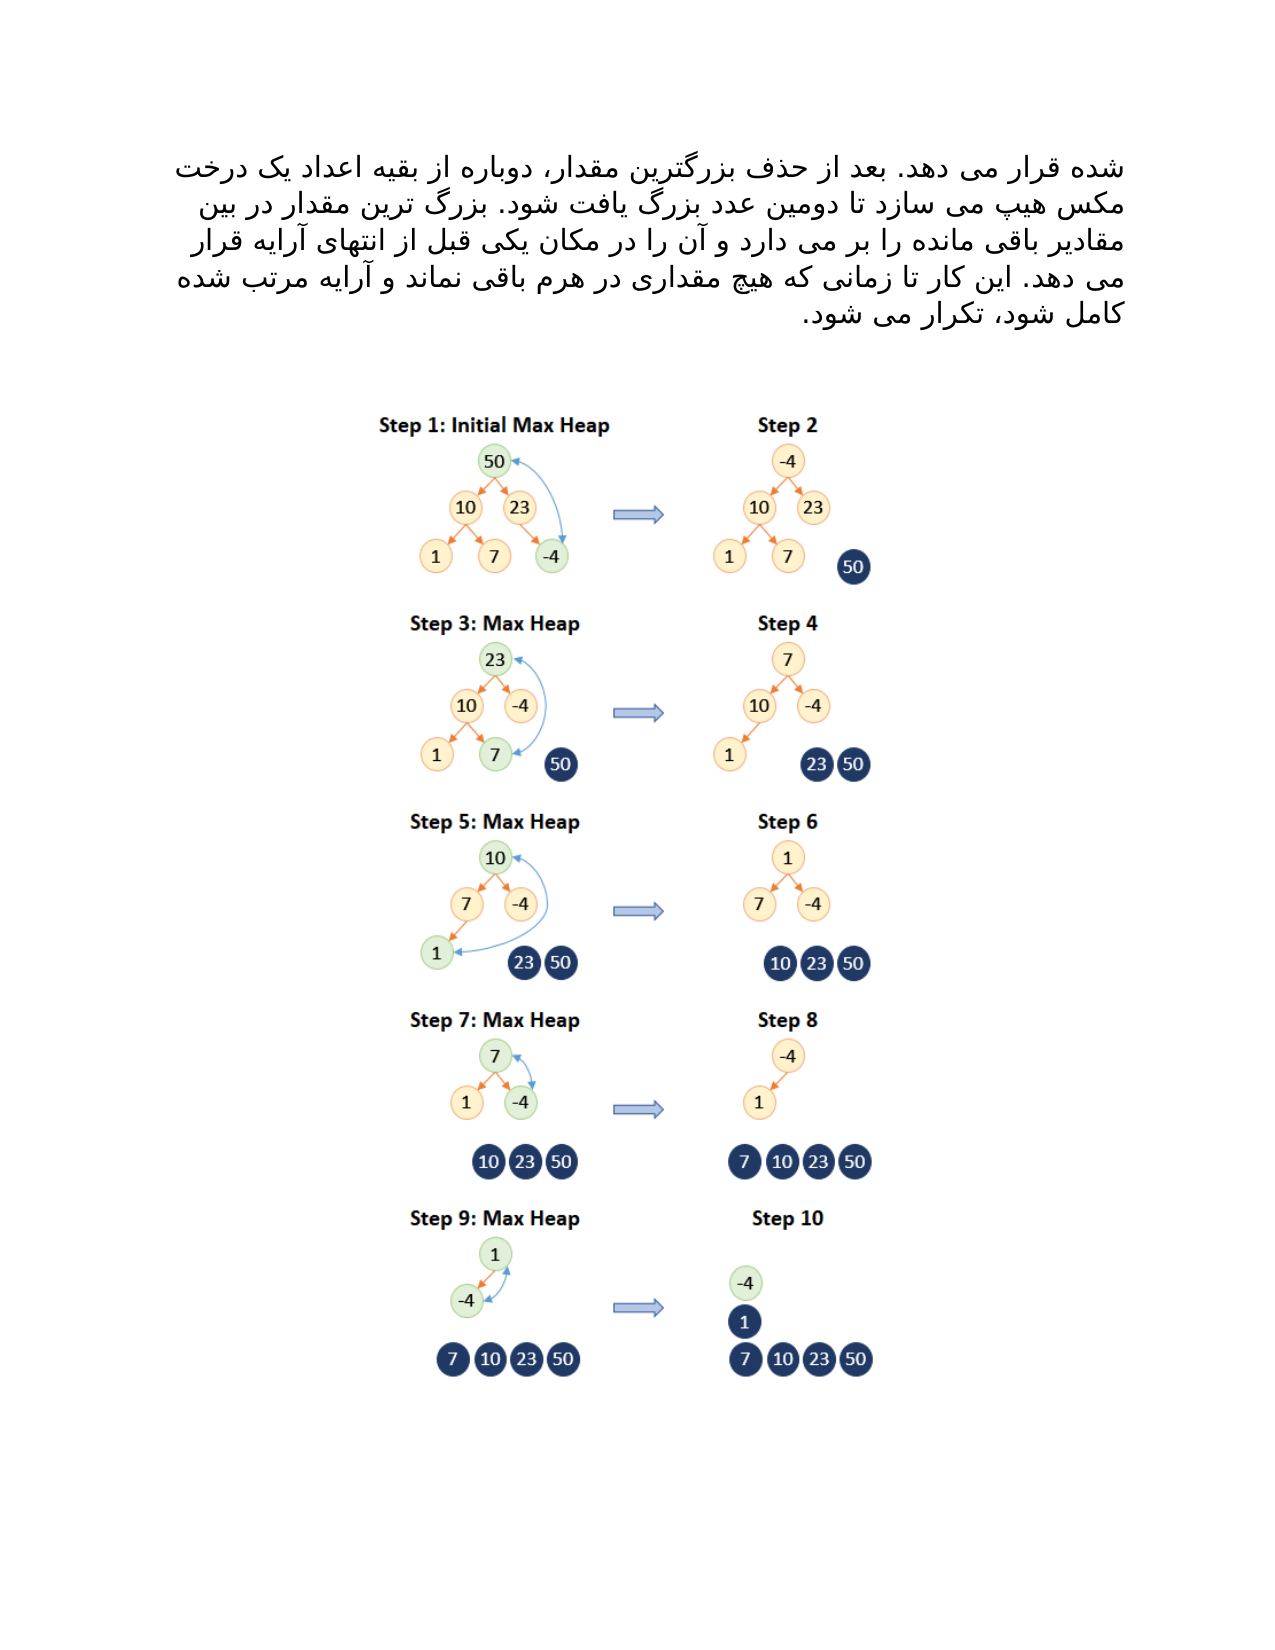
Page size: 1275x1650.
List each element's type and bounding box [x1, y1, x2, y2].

picture [369, 399, 905, 1395]
text [150, 150, 1125, 331]
